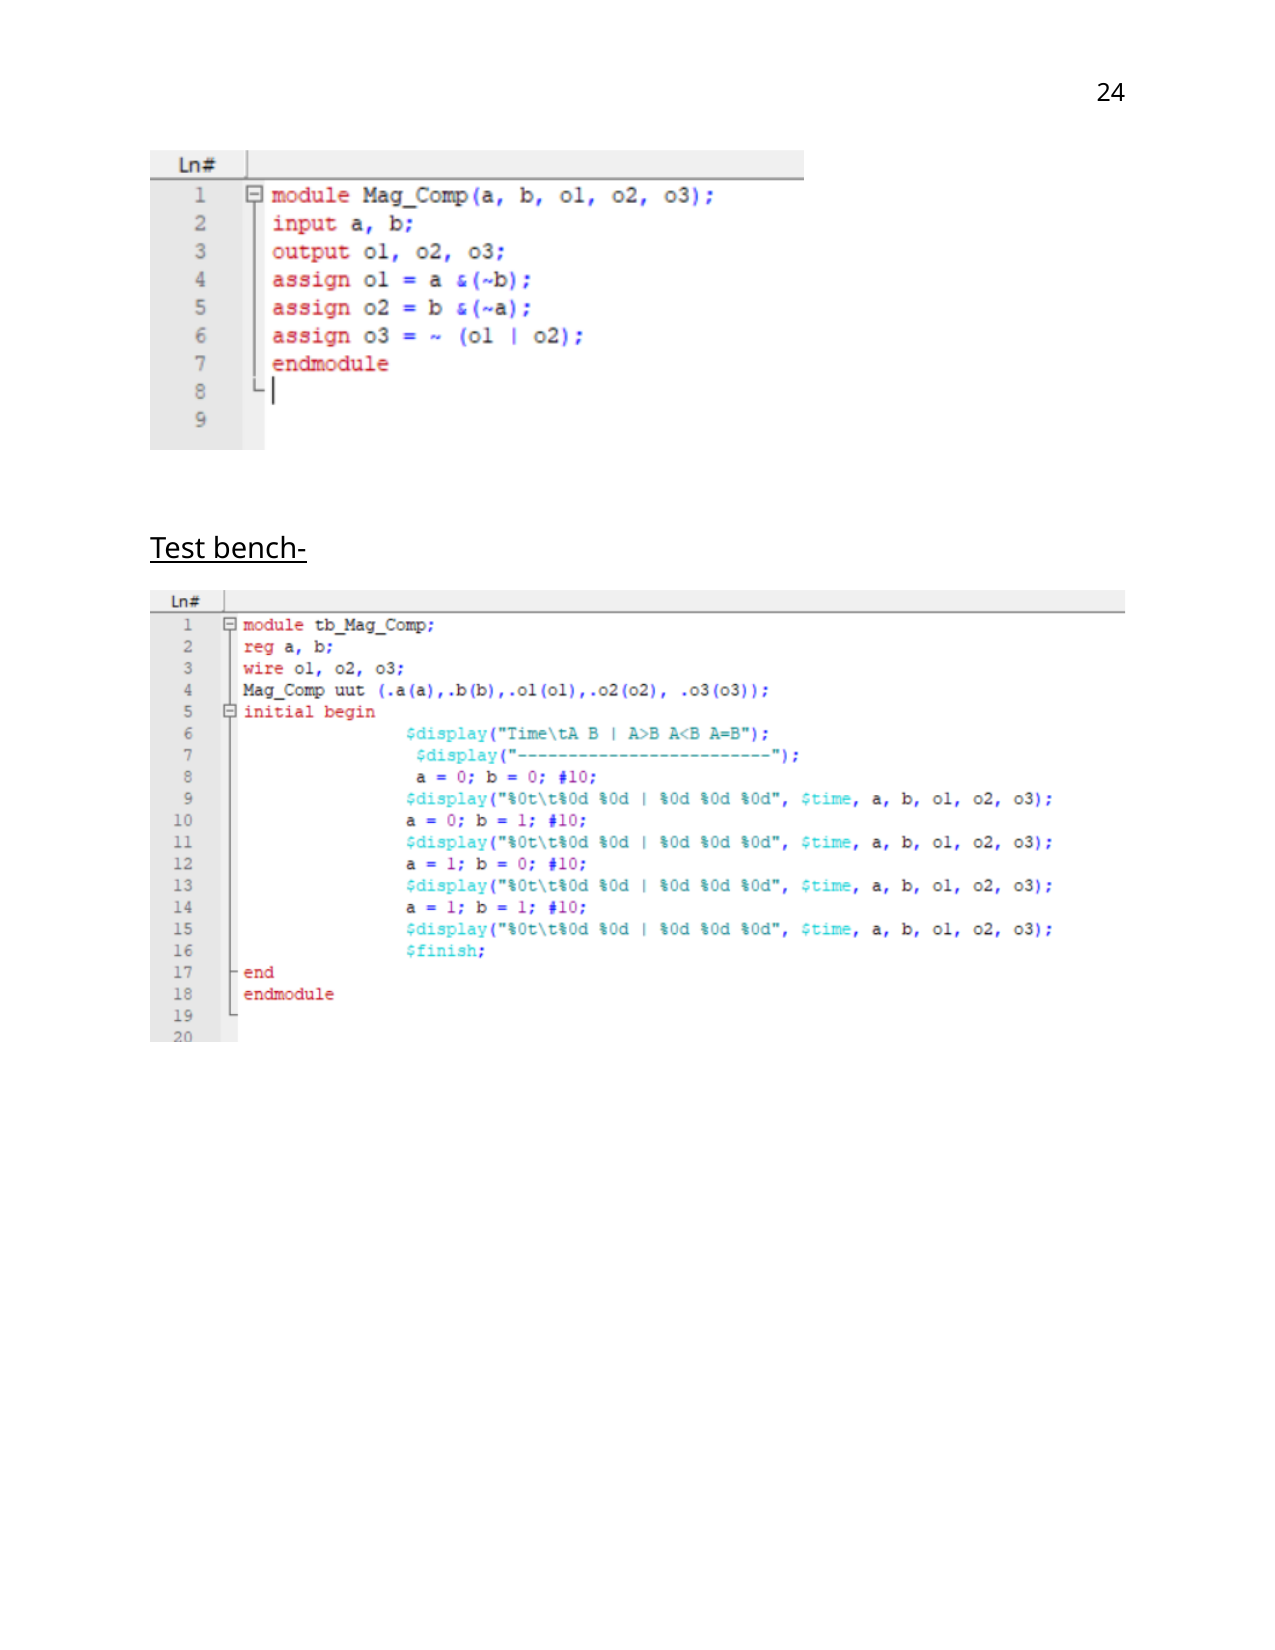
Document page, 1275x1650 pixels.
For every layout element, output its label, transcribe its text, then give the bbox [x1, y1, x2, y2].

text Test bench- [150, 528, 1125, 567]
picture [150, 590, 1125, 1042]
picture [150, 150, 804, 450]
